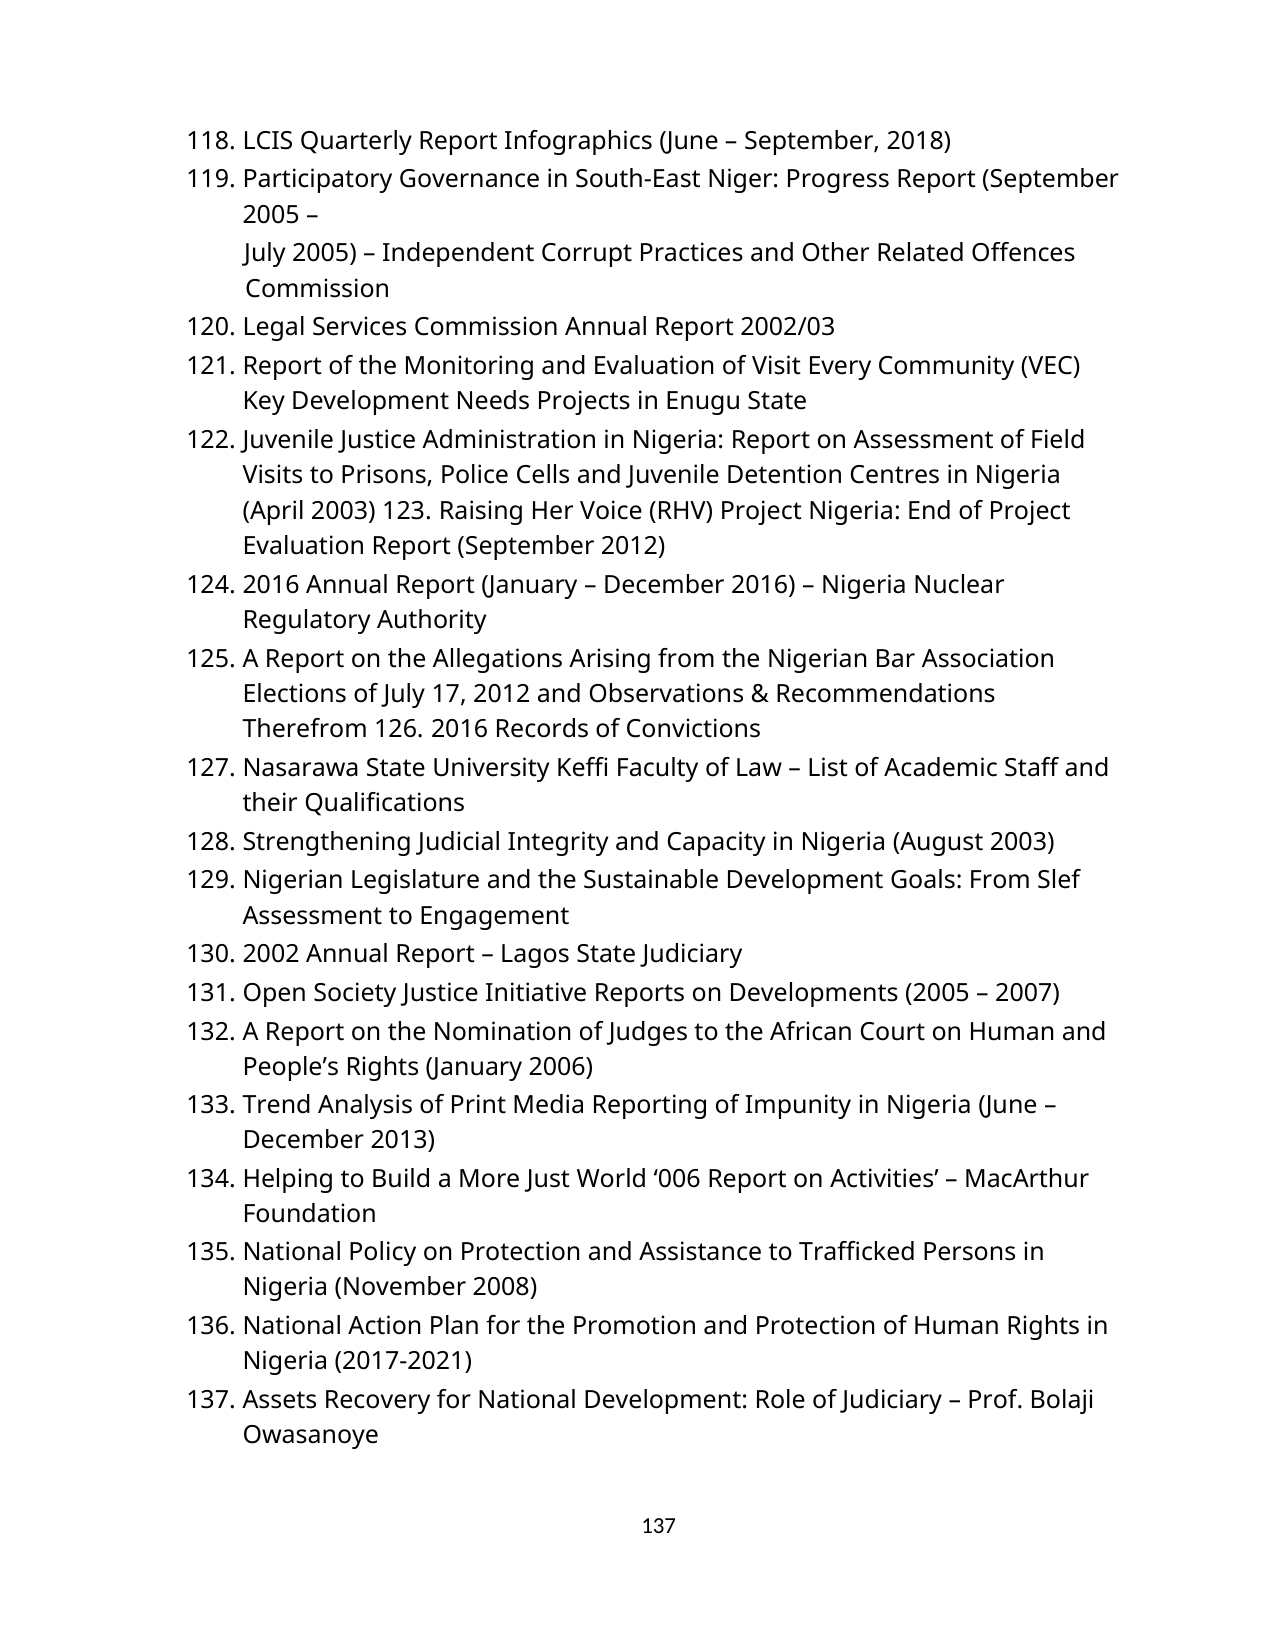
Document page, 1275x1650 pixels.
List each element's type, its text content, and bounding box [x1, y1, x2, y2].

list National Action Plan for the Promotion and Protection of Human Rights in Nigeria (2017-2021) [186, 1307, 1125, 1377]
list Nasarawa State University Keffi Faculty of Law – List of Academic Staff and their Qualifications [186, 749, 1125, 819]
list A Report on the Allegations Arising from the Nigerian Bar Association Elections of July 17, 2012 and Observations & Recommendations Therefrom 126. 2016 Records of Convictions [186, 640, 1113, 745]
list Nigerian Legislature and the Sustainable Development Goals: From Slef Assessment to Engagement [186, 862, 1125, 932]
list LCIS Quarterly Report Infographics (June – September, 2018) [186, 122, 1125, 157]
list 2002 Annual Report – Lagos State Judiciary [186, 936, 1125, 970]
list A Report on the Nomination of Judges to the African Court on Human and People’s Rights (January 2006) [186, 1013, 1125, 1082]
list Assets Recovery for National Development: Role of Judiciary – Prof. Bolaji Owasanoye [186, 1381, 1125, 1451]
text July 2005) – Independent Corrupt Practices and Other Related Offences Commission [244, 235, 1125, 304]
list Participatory Governance in South-East Niger: Progress Report (September 2005 – [186, 161, 1125, 231]
list Report of the Monitoring and Evaluation of Visit Every Community (VEC) Key Development Needs Projects in Enugu State [186, 347, 1125, 417]
list Strengthening Judicial Integrity and Capacity in Nigeria (August 2003) [186, 823, 1125, 858]
list Trend Analysis of Print Media Reporting of Impunity in Nigeria (June – December 2013) [186, 1086, 1125, 1156]
list 2016 Annual Report (January – December 2016) – Nigeria Nuclear Regulatory Authority [186, 566, 1113, 636]
list Legal Services Commission Annual Report 2002/03 [186, 309, 1125, 343]
list Helping to Build a More Just World ‘006 Report on Activities’ – MacArthur Foundation [186, 1160, 1125, 1229]
list Juvenile Justice Administration in Nigeria: Report on Assessment of Field Visits to Prisons, Police Cells and Juvenile Detention Centres in Nigeria (April 2003) 123. Raising Her Voice (RHV) Project Nigeria: End of Project Evaluation Report (September 2012) [186, 421, 1125, 562]
list National Policy on Protection and Assistance to Trafficked Persons in Nigeria (November 2008) [186, 1233, 1125, 1303]
list Open Society Justice Initiative Reports on Developments (2005 – 2007) [186, 974, 1125, 1009]
